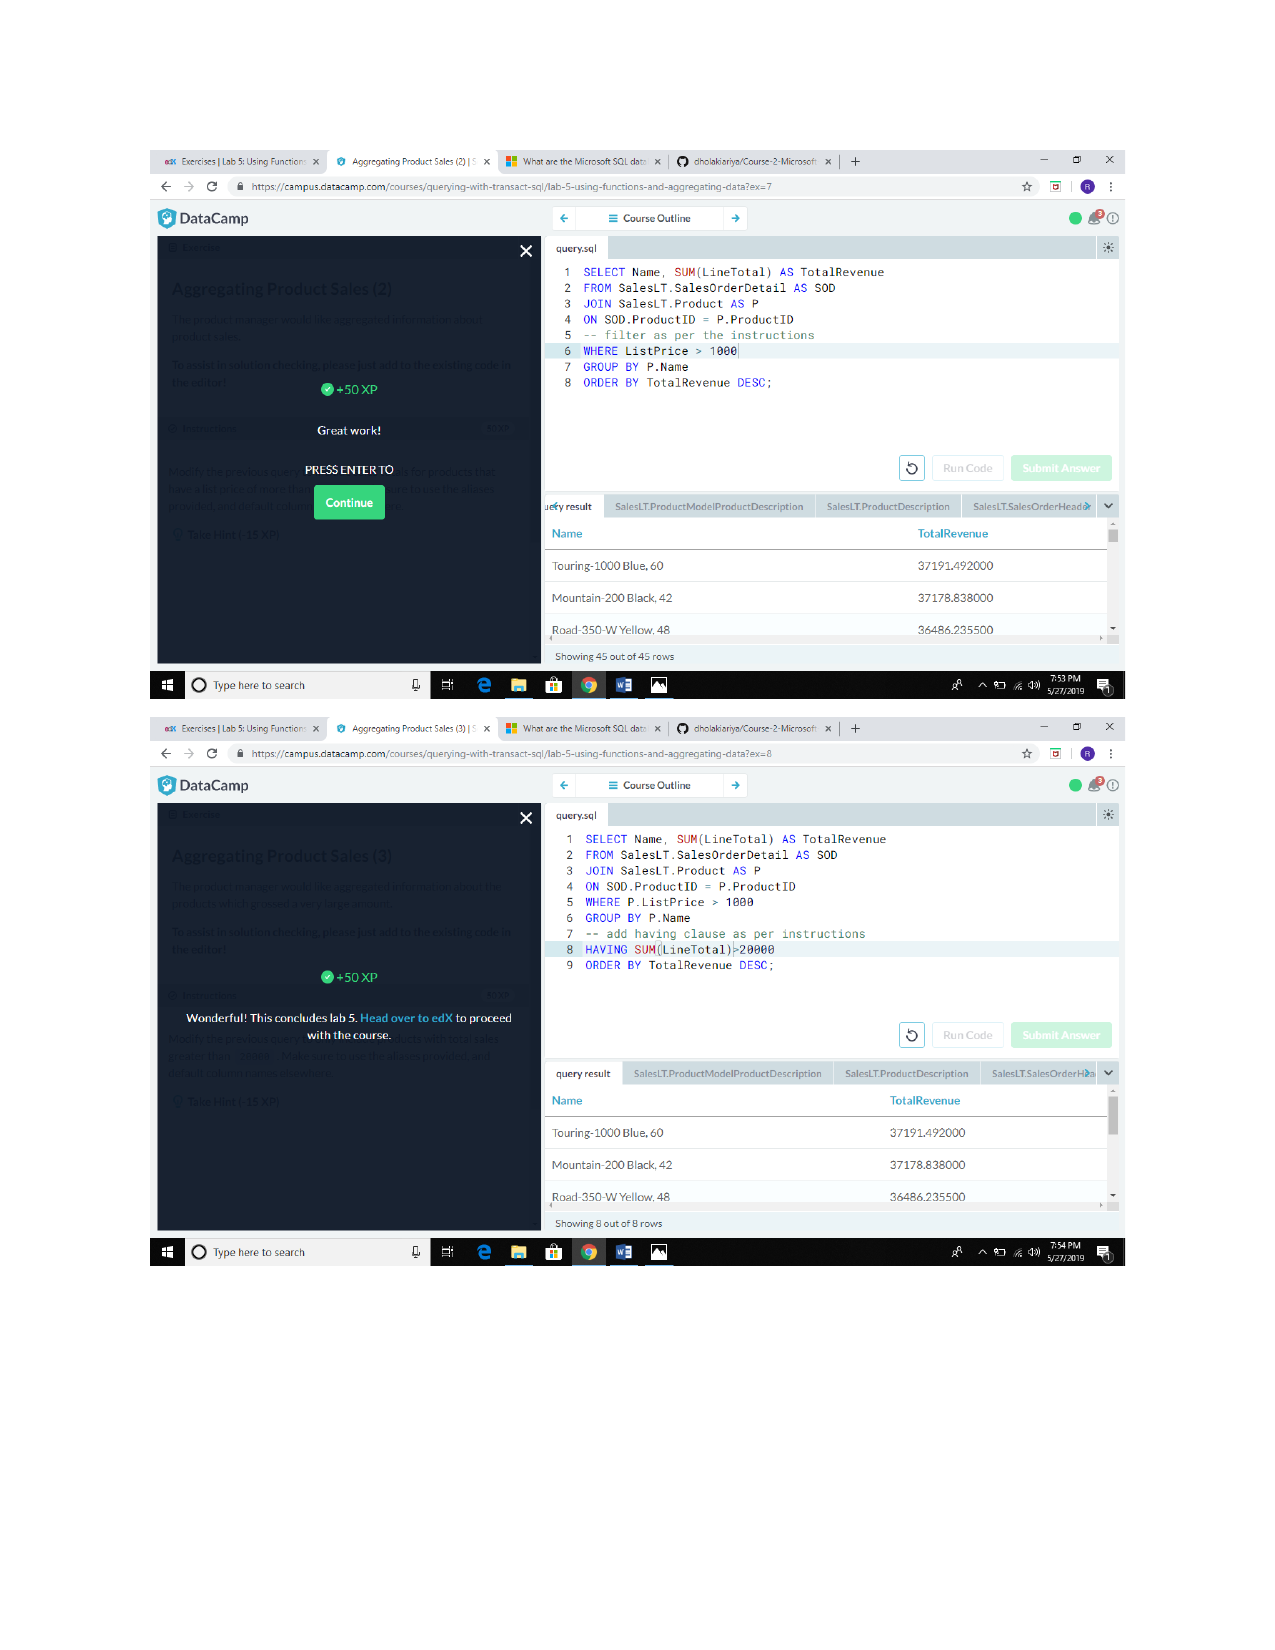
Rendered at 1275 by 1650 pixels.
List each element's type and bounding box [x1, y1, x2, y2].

picture [150, 150, 1125, 699]
picture [150, 717, 1125, 1266]
